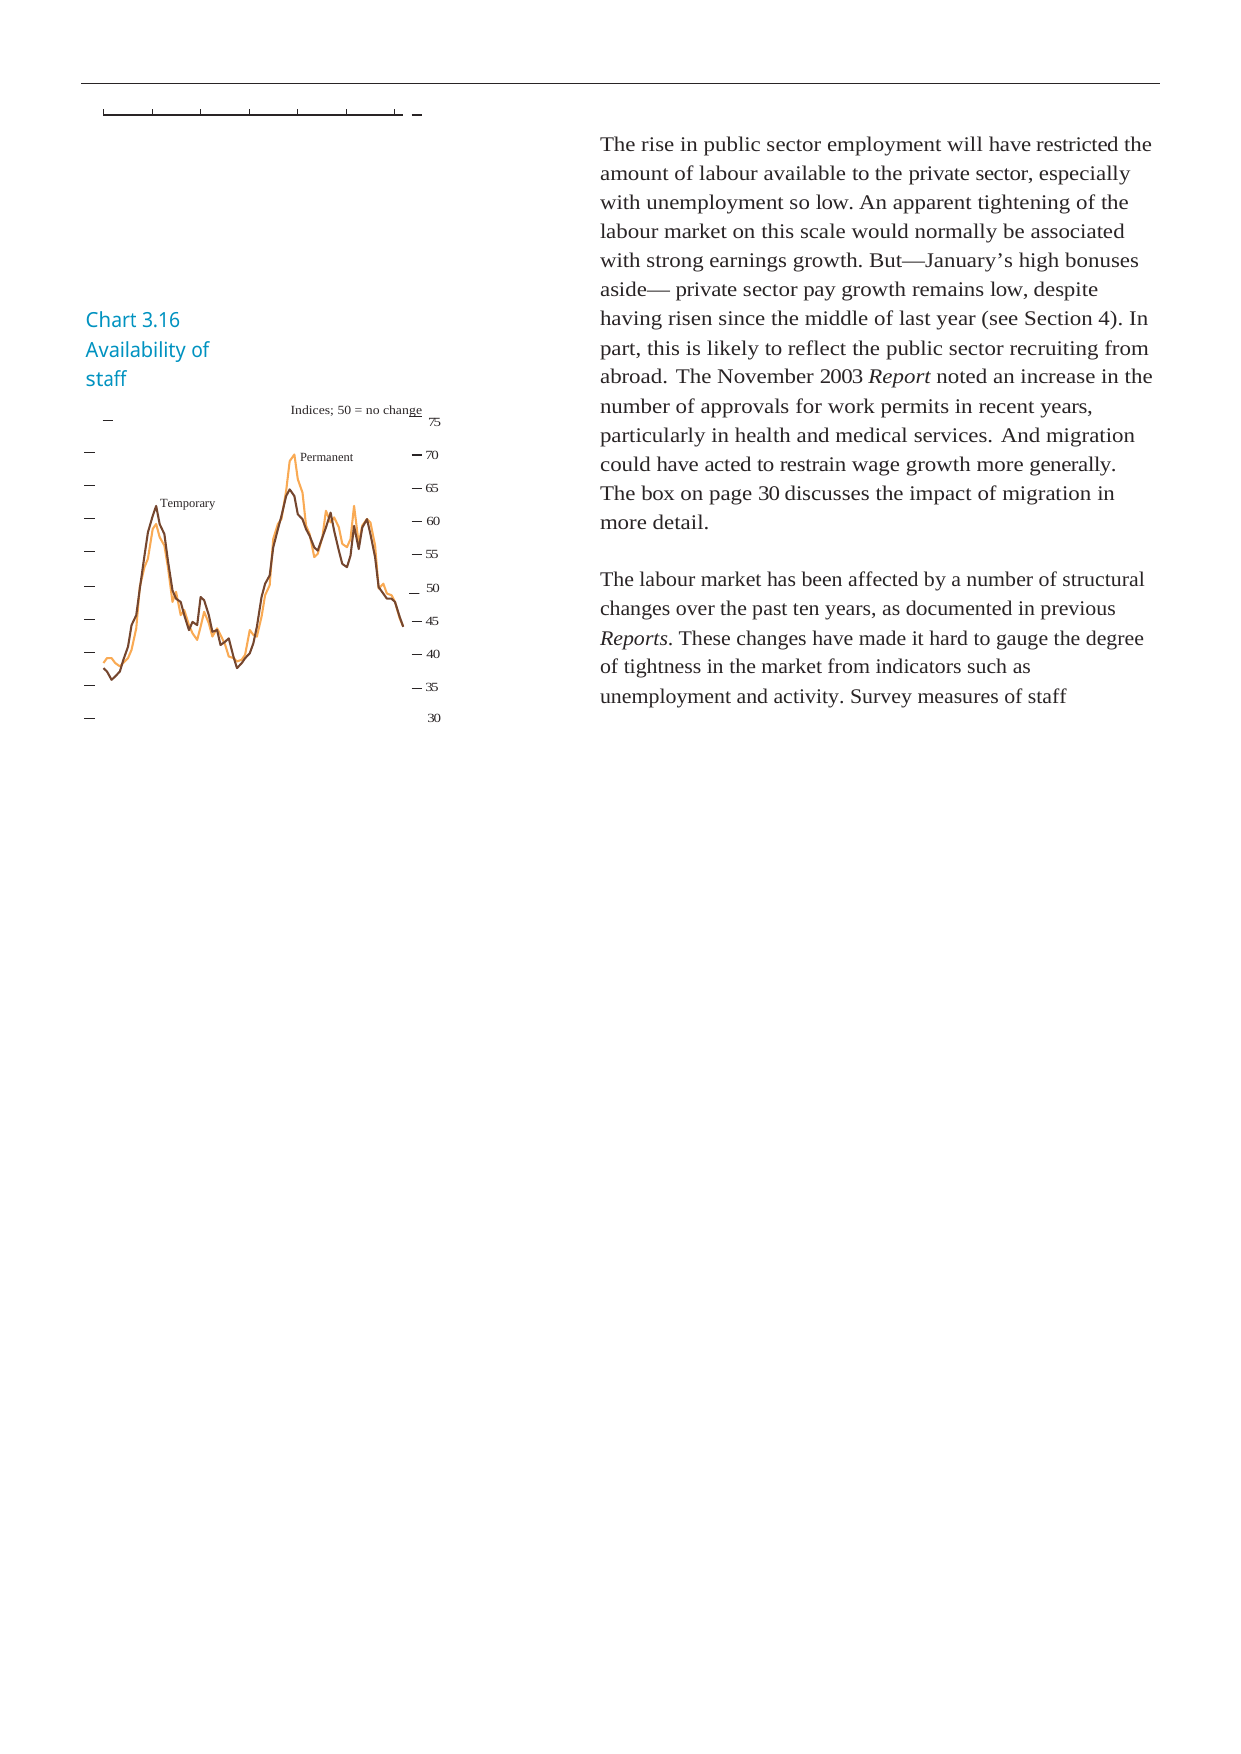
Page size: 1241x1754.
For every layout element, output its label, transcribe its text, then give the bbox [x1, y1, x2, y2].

text Chart 3.16 Availability of staff [85, 305, 253, 392]
text 55 [272, 547, 440, 561]
text 35 [272, 680, 440, 694]
text 70 [272, 447, 440, 462]
text 40 [272, 647, 441, 661]
text 45 [272, 613, 440, 628]
text The rise in public sector employment will have restricted the amount of labour available to the private sector, especially with unemployment so low. An apparent tightening of the labour market on this scale would normally be associated with strong earnings growth. But—January’s high bonuses aside— private sector pay growth remains low, despite having risen since the middle of last year (see Section 4). In part, this is likely to reflect the public sector recruiting from abroad. The November 2003 Report noted an increase in the number of approvals for work permits in recent years, particularly in health and medical services. And migration could have acted to restrain wage growth more generally. The box on page 30 discusses the impact of migration in more detail. [600, 132, 1154, 534]
text The labour market has been affected by a number of structural changes over the past ten years, as documented in previous Reports. These changes have made it hard to gauge the degree of tightness in the market from indicators such as unemployment and activity. Survey measures of staff [600, 567, 1153, 708]
text 60 [272, 514, 441, 528]
text 50 [272, 580, 441, 595]
text 65 [272, 481, 440, 495]
